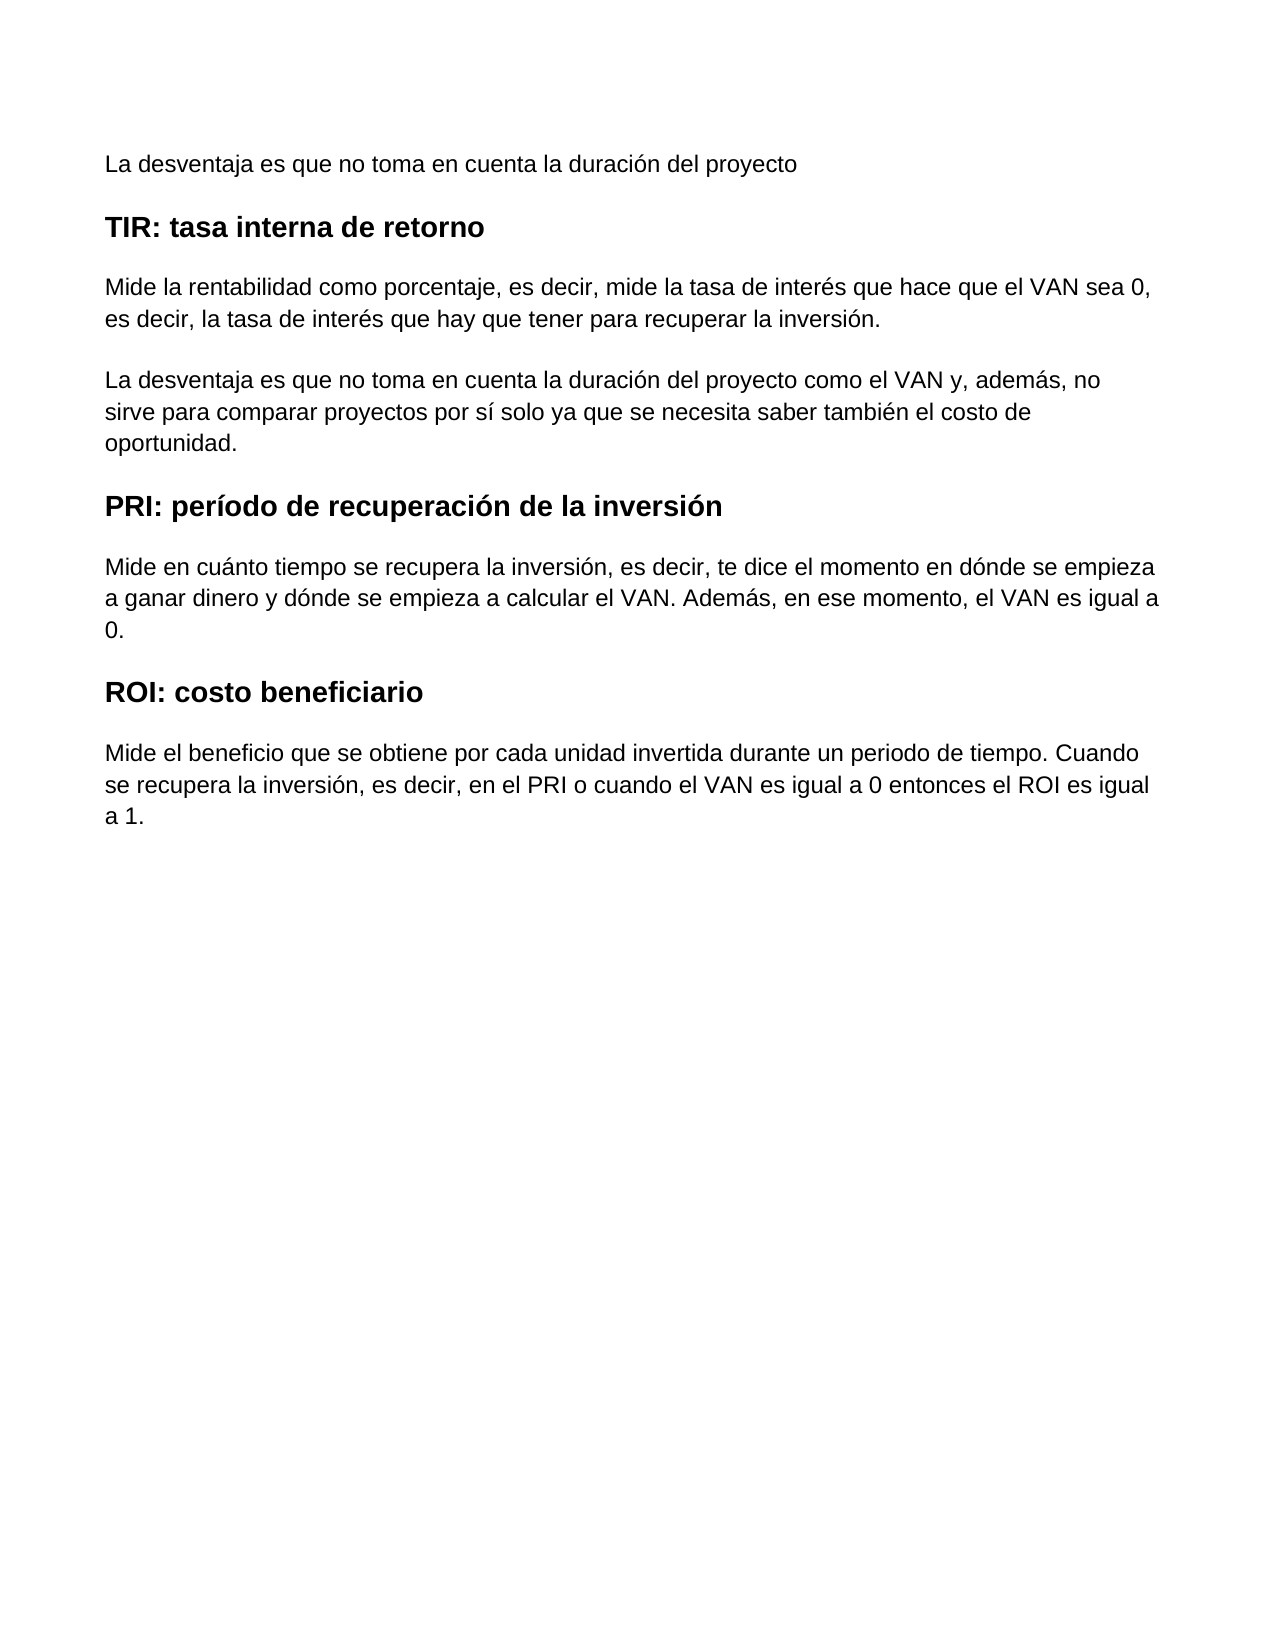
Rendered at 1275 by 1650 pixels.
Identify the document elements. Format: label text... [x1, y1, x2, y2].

text TIR: tasa interna de retorno [104, 209, 522, 243]
text ROI: costo beneficiario [104, 675, 451, 709]
text Mide la rentabilidad como porcentaje, es decir, mide la tasa de interés que hace que el VAN sea 0, es decir, la tasa de interés que hay que tener para recuperar la inversión. [104, 273, 1164, 332]
text PRI: período de recuperación de la inversión [104, 489, 749, 522]
text Mide en cuánto tiempo se recupera la inversión, es decir, te dice el momento en dónde se empieza a ganar dinero y dónde se empieza a calcular el VAN. Además, en ese momento, el VAN es igual a 0. [104, 552, 1163, 643]
text La desventaja es que no toma en cuenta la duración del proyecto [104, 150, 801, 178]
text Mide el beneficio que se obtiene por cada unidad invertida durante un periodo de tiempo. Cuando se recupera la inversión, es decir, en el PRI o cuando el VAN es igual a 0 entonces el ROI es igual a 1. [104, 739, 1169, 830]
text La desventaja es que no toma en cuenta la duración del proyecto como el VAN y, además, no sirve para comparar proyectos por sí solo ya que se necesita saber también el costo de oportunidad. [104, 366, 1137, 457]
